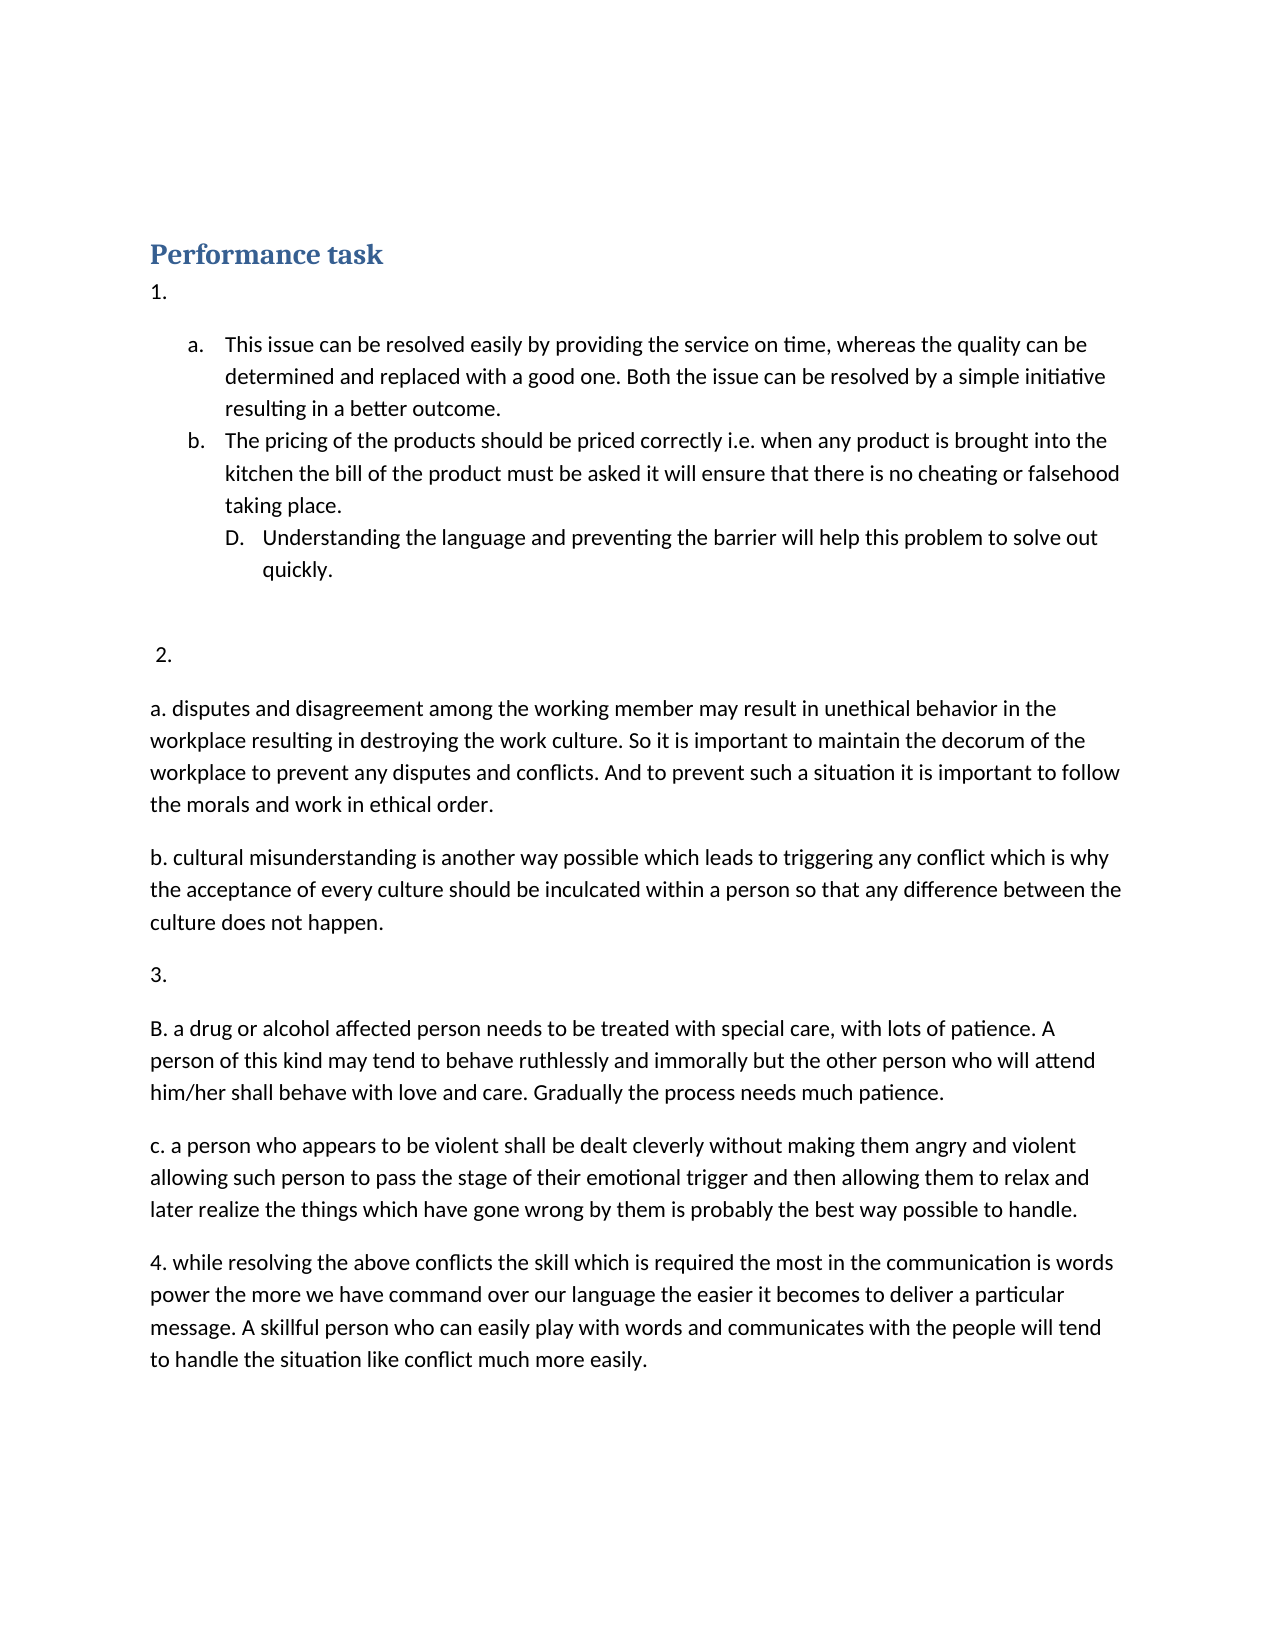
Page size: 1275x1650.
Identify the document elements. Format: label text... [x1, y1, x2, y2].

text b. cultural misunderstanding is another way possible which leads to triggering any conflict which is why the acceptance of every culture should be inculcated within a person so that any difference between the culture does not happen. [150, 843, 1125, 936]
text B. a drug or alcohol affected person needs to be treated with special care, with lots of patience. A person of this kind may tend to behave ruthlessly and immorally but the other person who will attend him/her shall behave with love and care. Gradually the process needs much patience. [150, 1014, 1125, 1106]
text a. disputes and disagreement among the working member may result in unethical behavior in the workplace resulting in destroying the work culture. So it is important to maintain the decorum of the workplace to prevent any disputes and conflicts. And to prevent such a situation it is important to follow the morals and work in ethical order. [150, 694, 1125, 818]
list The pricing of the products should be priced correctly i.e. when any product is brought into the kitchen the bill of the product must be asked it will ensure that there is no cheating or falsehood taking place. [187, 427, 1125, 519]
text 2. [150, 641, 1125, 669]
subtitle Performance task [150, 238, 1125, 272]
list Understanding the language and preventing the barrier will help this problem to solve out quickly. [225, 523, 1125, 583]
text 4. while resolving the above conflicts the skill which is required the most in the communication is words power the more we have command over our language the easier it becomes to deliver a particular message. A skillful person who can easily play with words and communicates with the people will tend to handle the situation like conflict much more easily. [150, 1248, 1125, 1373]
list This issue can be resolved easily by providing the service on time, whereas the quality can be determined and replaced with a good one. Both the issue can be resolved by a simple initiative resulting in a better outcome. [187, 330, 1125, 422]
text c. a person who appears to be violent shall be dealt cleverly without making them angry and violent allowing such person to pass the stage of their emotional trigger and then allowing them to relax and later realize the things which have gone wrong by them is probably the best way possible to handle. [150, 1131, 1125, 1223]
text 3. [150, 961, 1125, 989]
text 1. [150, 277, 1125, 305]
